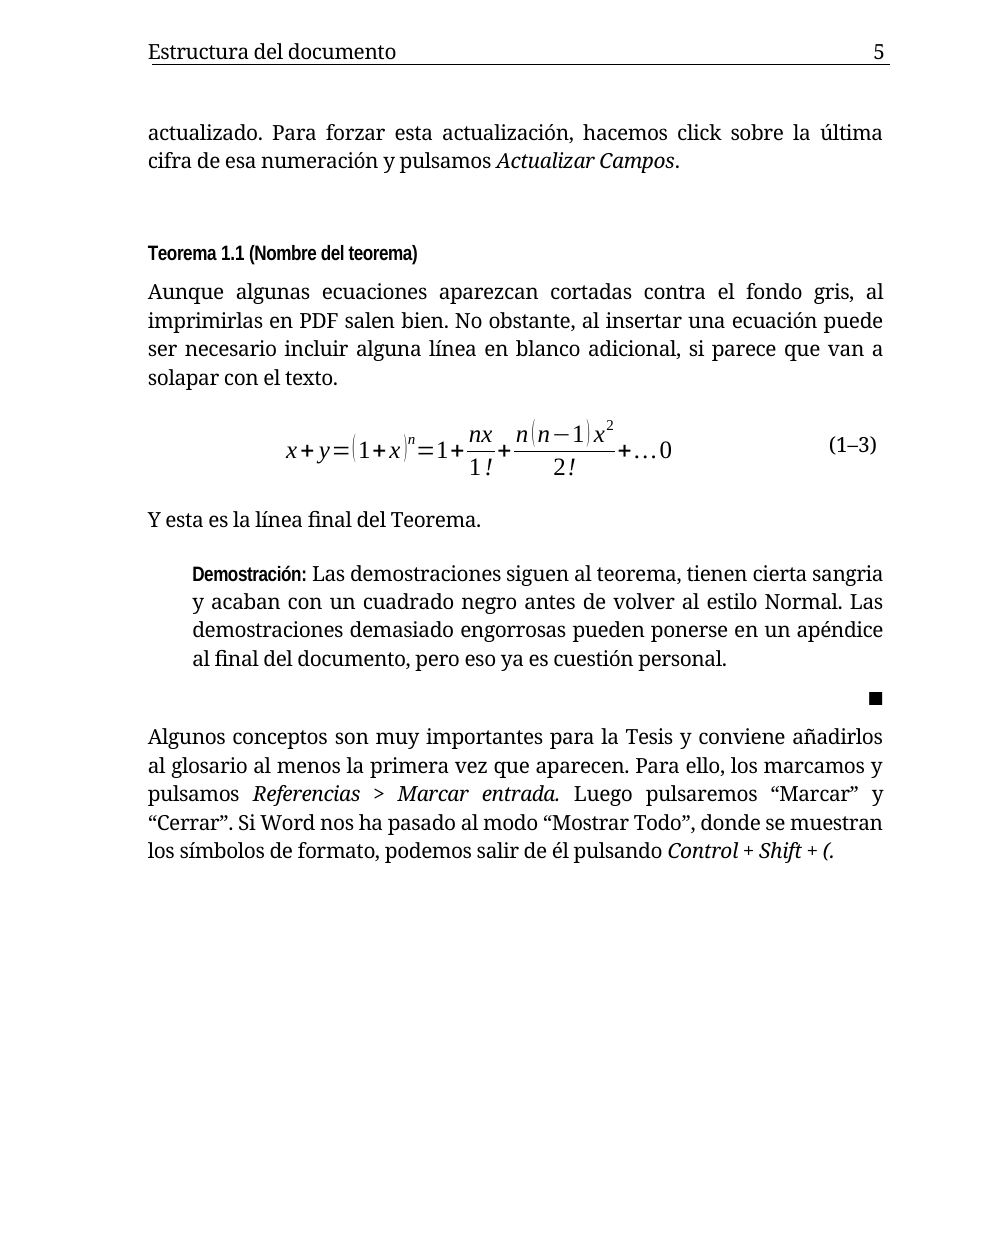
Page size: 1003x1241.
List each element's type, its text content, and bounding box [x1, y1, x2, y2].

table_header Teorema 1.1 (Nombre del teorema) Aunque algunas ecuaciones aparezcan cortadas contra el fondo gris, al imprimirlas en PDF salen bien. No obstante, al insertar una ecuación puede ser necesario incluir alguna línea en blanco adicional, si parece que van a solapar con el texto. Y esta es la línea final del Teorema. [136, 229, 895, 546]
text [148, 118, 884, 175]
text Algunos conceptos son muy importantes para la Tesis y conviene añadirlos al glosario al menos la primera vez que aparecen. Para ello, los marcamos y pulsamos Referencias > Marcar entrada. Luego pulsaremos “Marcar” y “Cerrar”. Si Word nos ha pasado al modo “Mostrar Todo”, donde se muestran los símbolos de formato, podemos salir de él pulsando Control + Shift + (. [148, 722, 884, 864]
text ∎ [192, 685, 884, 710]
text Demostración: Las demostraciones siguen al teorema, tienen cierta sangria y acaban con un cuadrado negro antes de volver al estilo Normal. Las demostraciones demasiado engorrosas pueden ponerse en un apéndice al final del documento, pero eso ya es cuestión personal. [192, 559, 884, 672]
